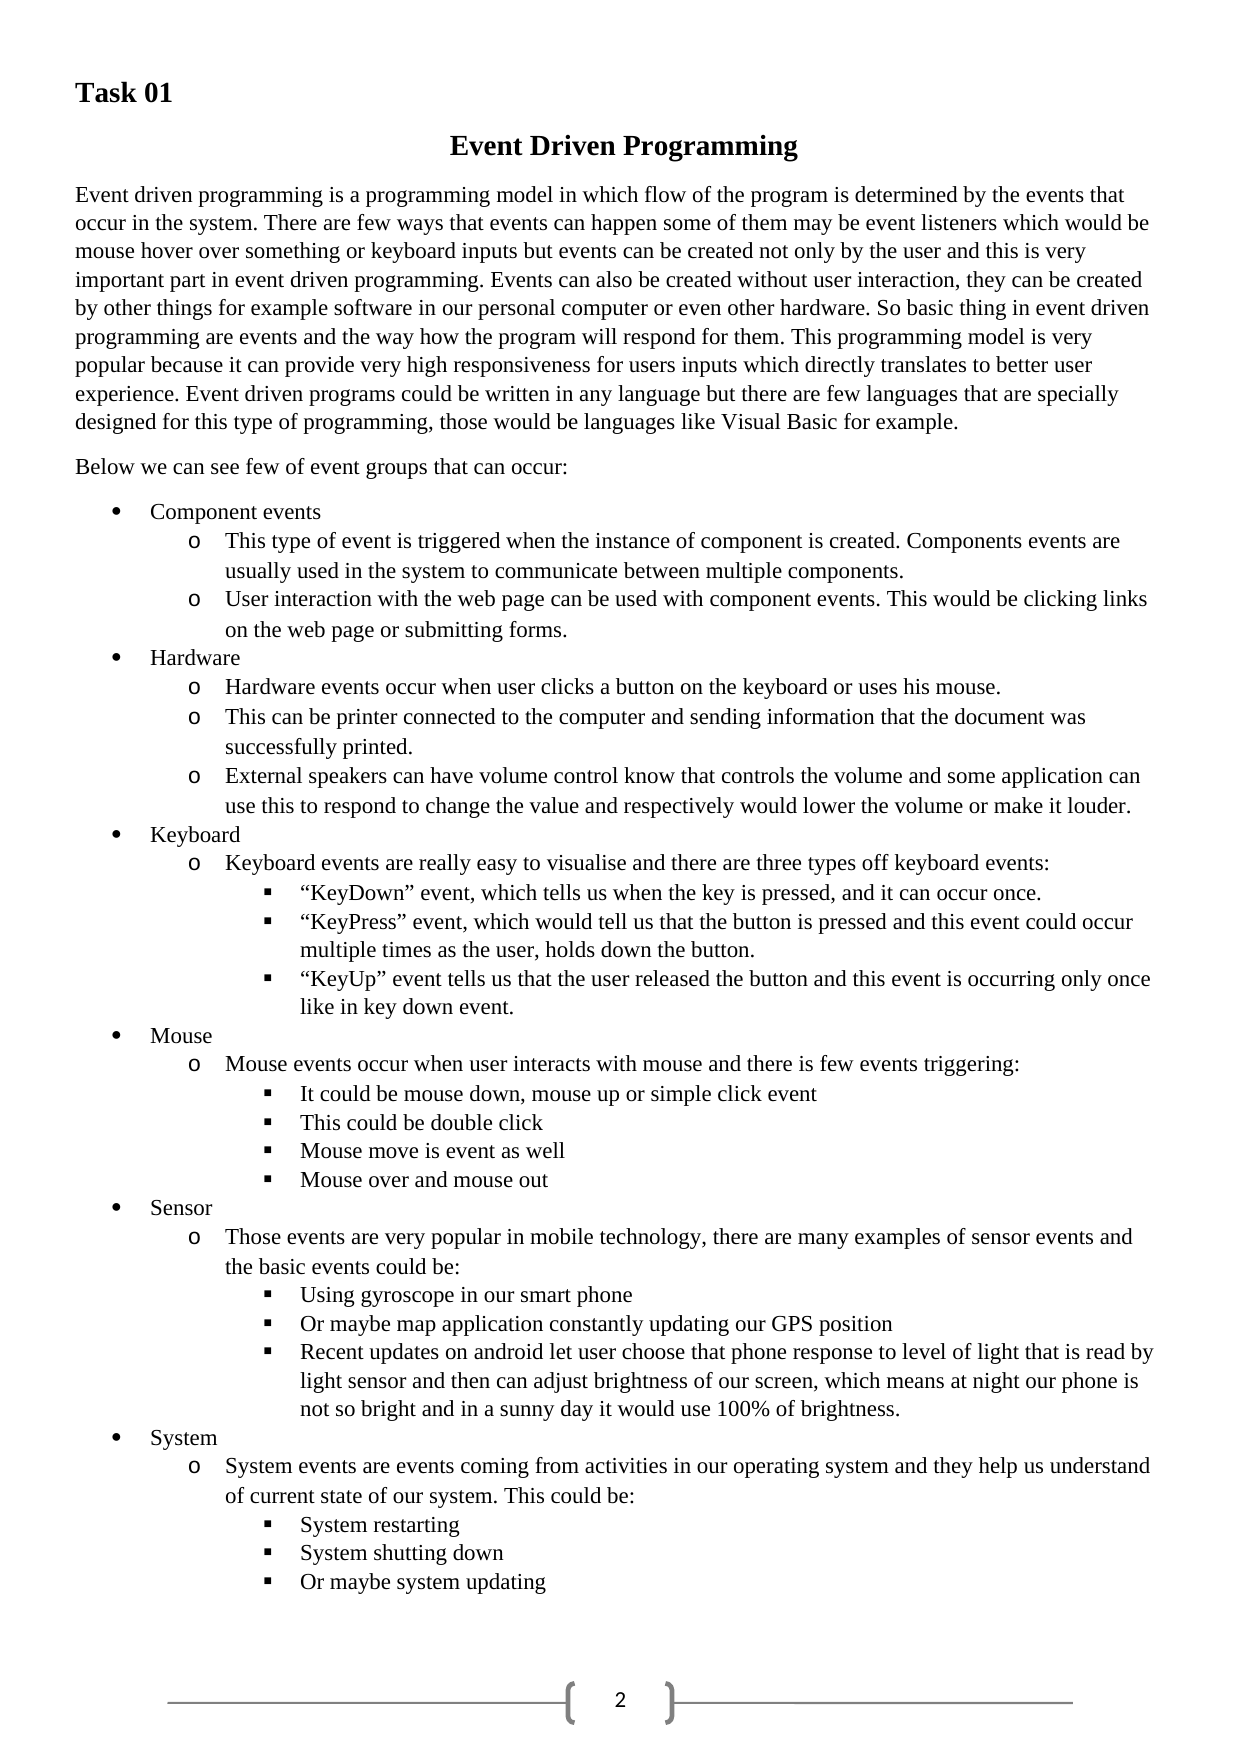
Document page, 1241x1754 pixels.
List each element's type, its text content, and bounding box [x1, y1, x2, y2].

text Event driven programming is a programming model in which flow of the program is determined by the events that occur in the system. There are few ways that events can happen some of them may be event listeners which would be mouse hover over something or keyboard inputs but events can be created not only by the user and this is very important part in event driven programming. Events can also be created without user interaction, they can be created by other things for example software in our personal computer or even other hardware. So basic thing in event driven programming are events and the way how the program will respond for them. This programming model is very popular because it can provide very high responsiveness for users inputs which directly translates to better user experience. Event driven programs could be written in any language but there are few languages that are specially designed for this type of programming, those would be languages like Visual Basic for example. [75, 181, 1165, 434]
list Or maybe map application constantly updating our GPS position [262, 1310, 1165, 1336]
list System restarting [262, 1511, 1165, 1537]
text Task 01 [75, 75, 1165, 108]
list System shutting down [262, 1539, 1165, 1566]
list Sensor [112, 1194, 1165, 1221]
list System [112, 1424, 1165, 1450]
list This type of event is triggered when the instance of component is created. Components events are usually used in the system to communicate between multiple components. [187, 527, 1165, 583]
list Component events [112, 498, 1165, 525]
list Using gyroscope in our smart phone [262, 1281, 1165, 1308]
list “KeyPress” event, which would tell us that the button is pressed and this event could occur multiple times as the user, holds down the button. [262, 908, 1165, 963]
text Event Driven Programming [75, 128, 1165, 161]
list Mouse over and mouse out [262, 1166, 1165, 1192]
text Below we can see few of event groups that can occur: [75, 453, 1165, 479]
list System events are events coming from activities in our operating system and they help us understand of current state of our system. This could be: [187, 1452, 1165, 1509]
list Keyboard [112, 821, 1165, 847]
list Keyboard events are really easy to visualise and there are three types off keyboard events: [187, 849, 1165, 877]
list Recent updates on android let user choose that phone response to level of light that is read by light sensor and then can adjust brightness of our screen, which means at night our phone is not so bright and in a sunny day it would use 100% of brightness. [262, 1338, 1165, 1422]
list It could be mouse down, mouse up or simple click event [262, 1081, 1165, 1107]
list This could be double click [262, 1109, 1165, 1135]
list Mouse move is event as well [262, 1137, 1165, 1164]
list “KeyDown” event, which tells us when the key is pressed, and it can occur once. [262, 879, 1165, 906]
list Those events are very popular in mobile technology, there are many examples of sensor events and the basic events could be: [187, 1223, 1165, 1279]
list This can be printer connected to the computer and sending information that the document was successfully printed. [187, 703, 1165, 760]
list User interaction with the web page can be used with component events. This would be clicking links on the web page or submitting forms. [187, 586, 1165, 642]
list Mouse events occur when user interacts with mouse and there is few events triggering: [187, 1050, 1165, 1078]
list Hardware events occur when user clicks a button on the keyboard or uses his mouse. [187, 673, 1165, 701]
list Or maybe system updating [262, 1568, 1165, 1594]
list Hardware [112, 644, 1165, 671]
list External speakers can have volume control know that controls the volume and some application can use this to respond to change the value and respectively would lower the volume or make it louder. [187, 762, 1165, 818]
list “KeyUp” event tells us that the user released the button and this event is occurring only once like in key down event. [262, 965, 1165, 1019]
list Mouse [112, 1022, 1165, 1048]
